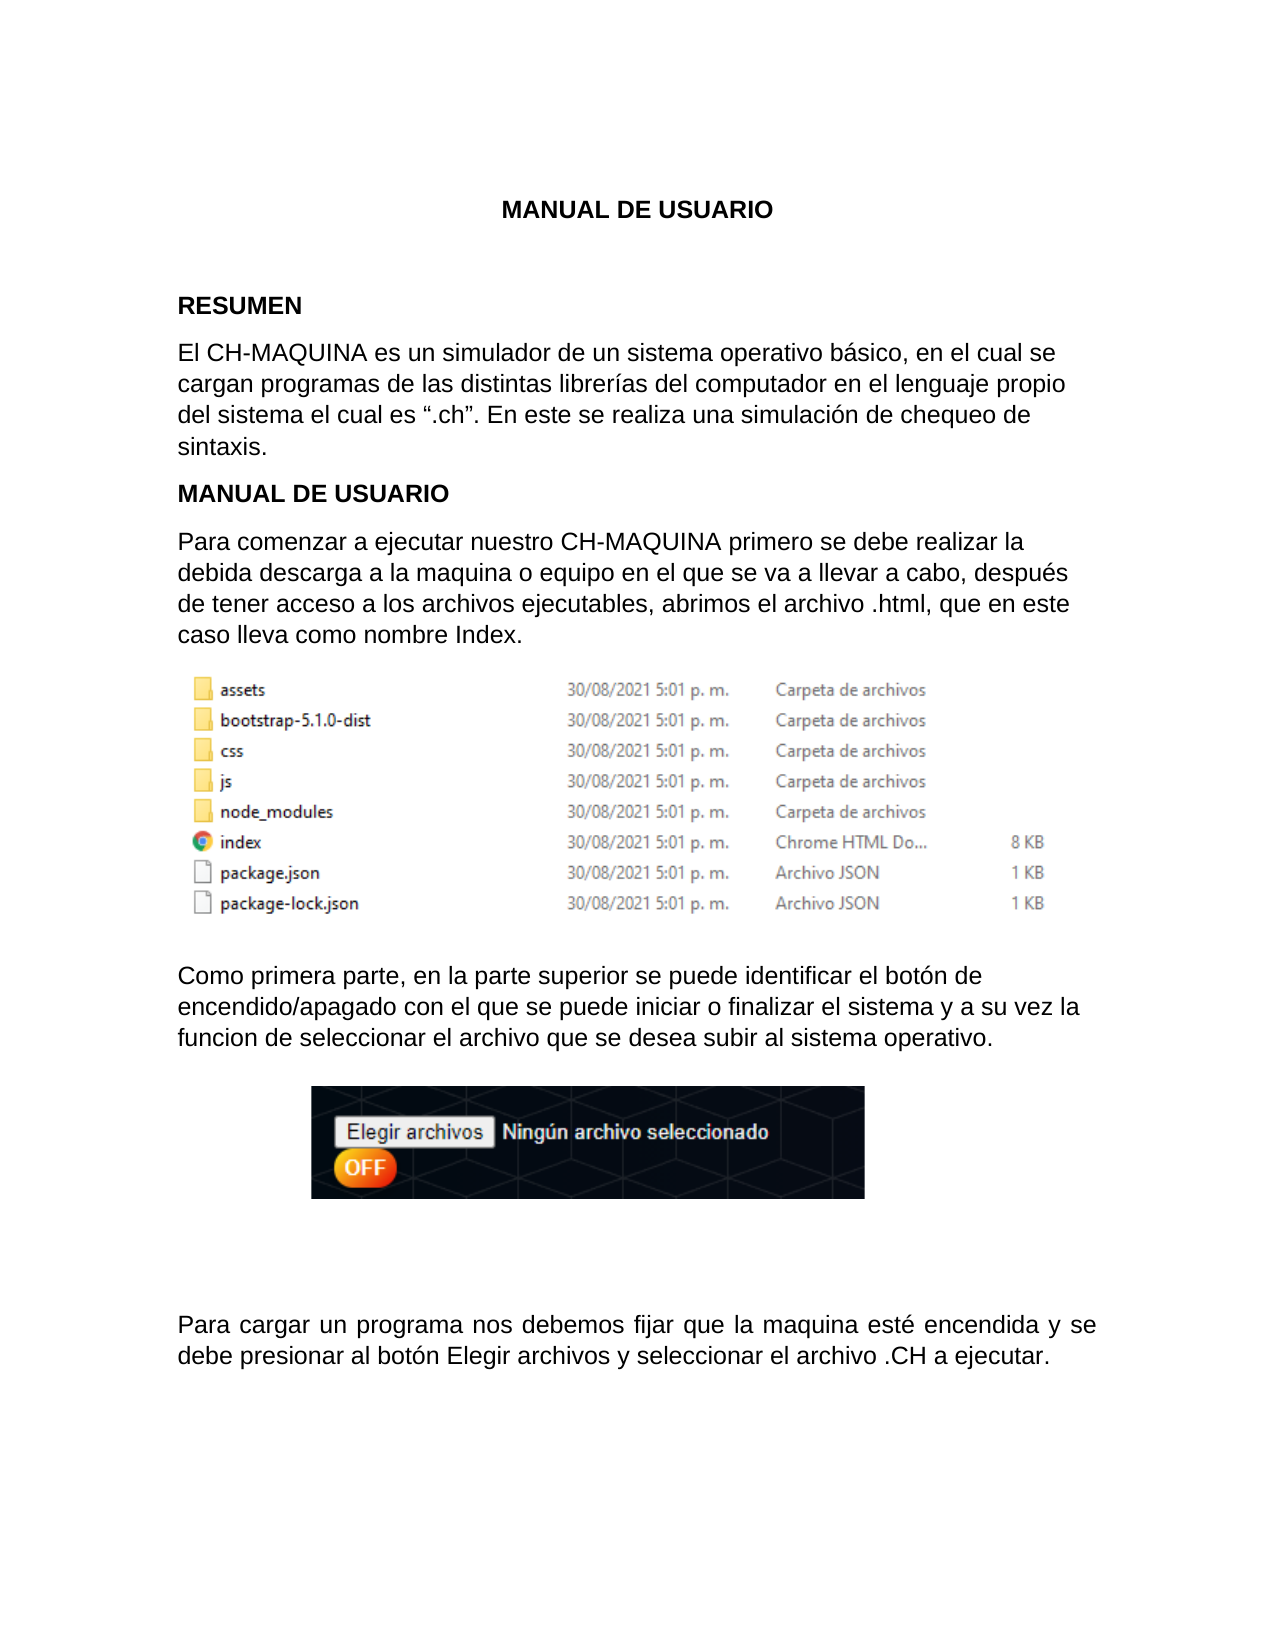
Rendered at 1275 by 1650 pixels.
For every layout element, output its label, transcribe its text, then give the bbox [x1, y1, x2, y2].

picture [311, 1086, 865, 1199]
picture [177, 667, 1098, 943]
text Para comenzar a ejecutar nuestro CH-MAQUINA primero se debe realizar la debida descarga a la maquina o equipo en el que se va a llevar a cabo, después de tener acceso a los archivos ejecutables, abrimos el archivo .html, que en este caso lleva como nombre Index. [177, 527, 1098, 649]
text Para cargar un programa nos debemos fijar que la maquina esté encendida y se debe presionar al botón Elegir archivos y seleccionar el archivo .CH a ejecutar. [177, 1309, 1098, 1369]
text MANUAL DE USUARIO [177, 479, 1098, 508]
text MANUAL DE USUARIO [177, 195, 1098, 224]
text RESUMEN [177, 291, 1098, 319]
text Como primera parte, en la parte superior se puede identificar el botón de encendido/apagado con el que se puede iniciar o finalizar el sistema y a su vez la funcion de seleccionar el archivo que se desea subir al sistema operativo. [177, 961, 1098, 1052]
text El CH-MAQUINA es un simulador de un sistema operativo básico, en el cual se cargan programas de las distintas librerías del computador en el lenguaje propio del sistema el cual es “.ch”. En este se realiza una simulación de chequeo de sintaxis. [177, 338, 1098, 460]
